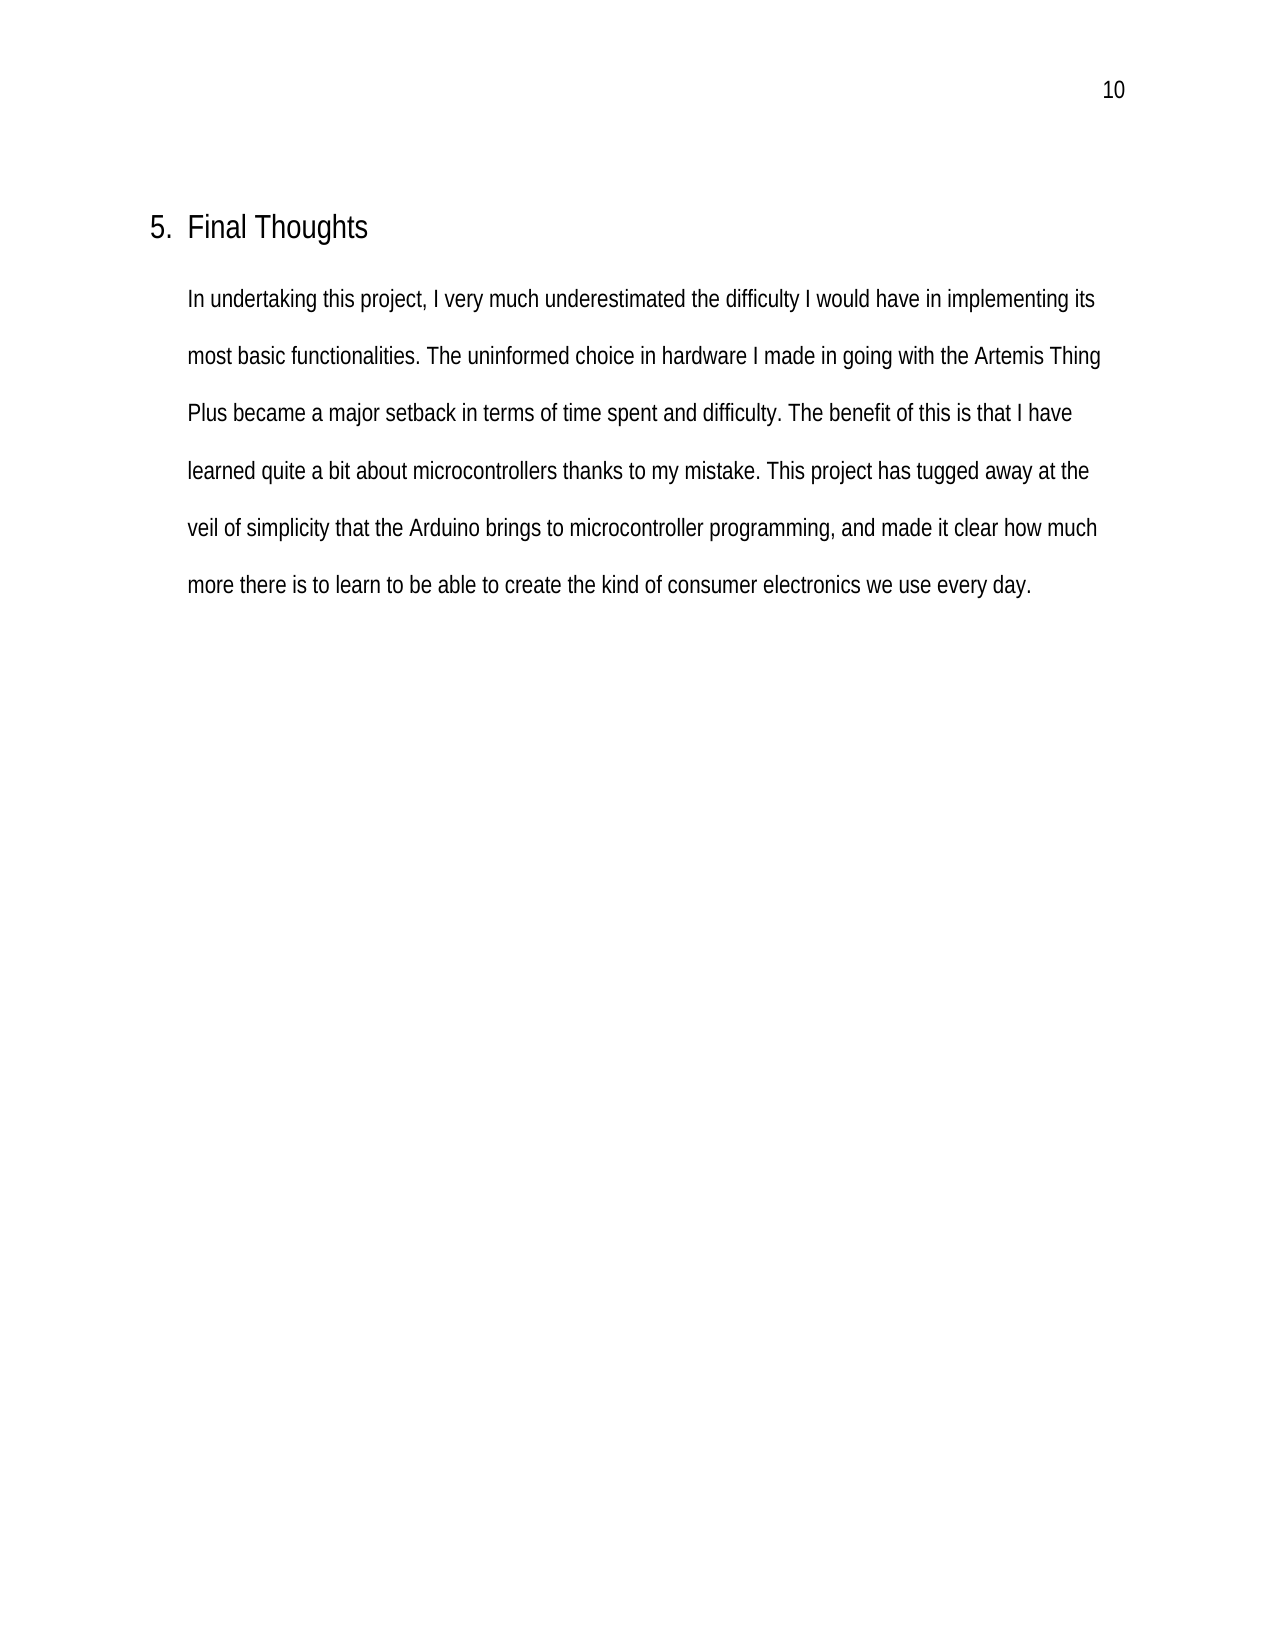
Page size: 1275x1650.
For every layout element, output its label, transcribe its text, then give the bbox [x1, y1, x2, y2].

text In undertaking this project, I very much underestimated the difficulty I would have in implementing its most basic functionalities. The uninformed choice in hardware I made in going with the Artemis Thing Plus became a major setback in terms of time spent and difficulty. The benefit of this is that I have learned quite a bit about microcontrollers thanks to my mistake. This project has tugged away at the veil of simplicity that the Arduino brings to microcontroller programming, and made it clear how much more there is to learn to be able to create the kind of consumer electronics we use every day. [187, 284, 1125, 599]
list Final Thoughts [150, 207, 1125, 246]
